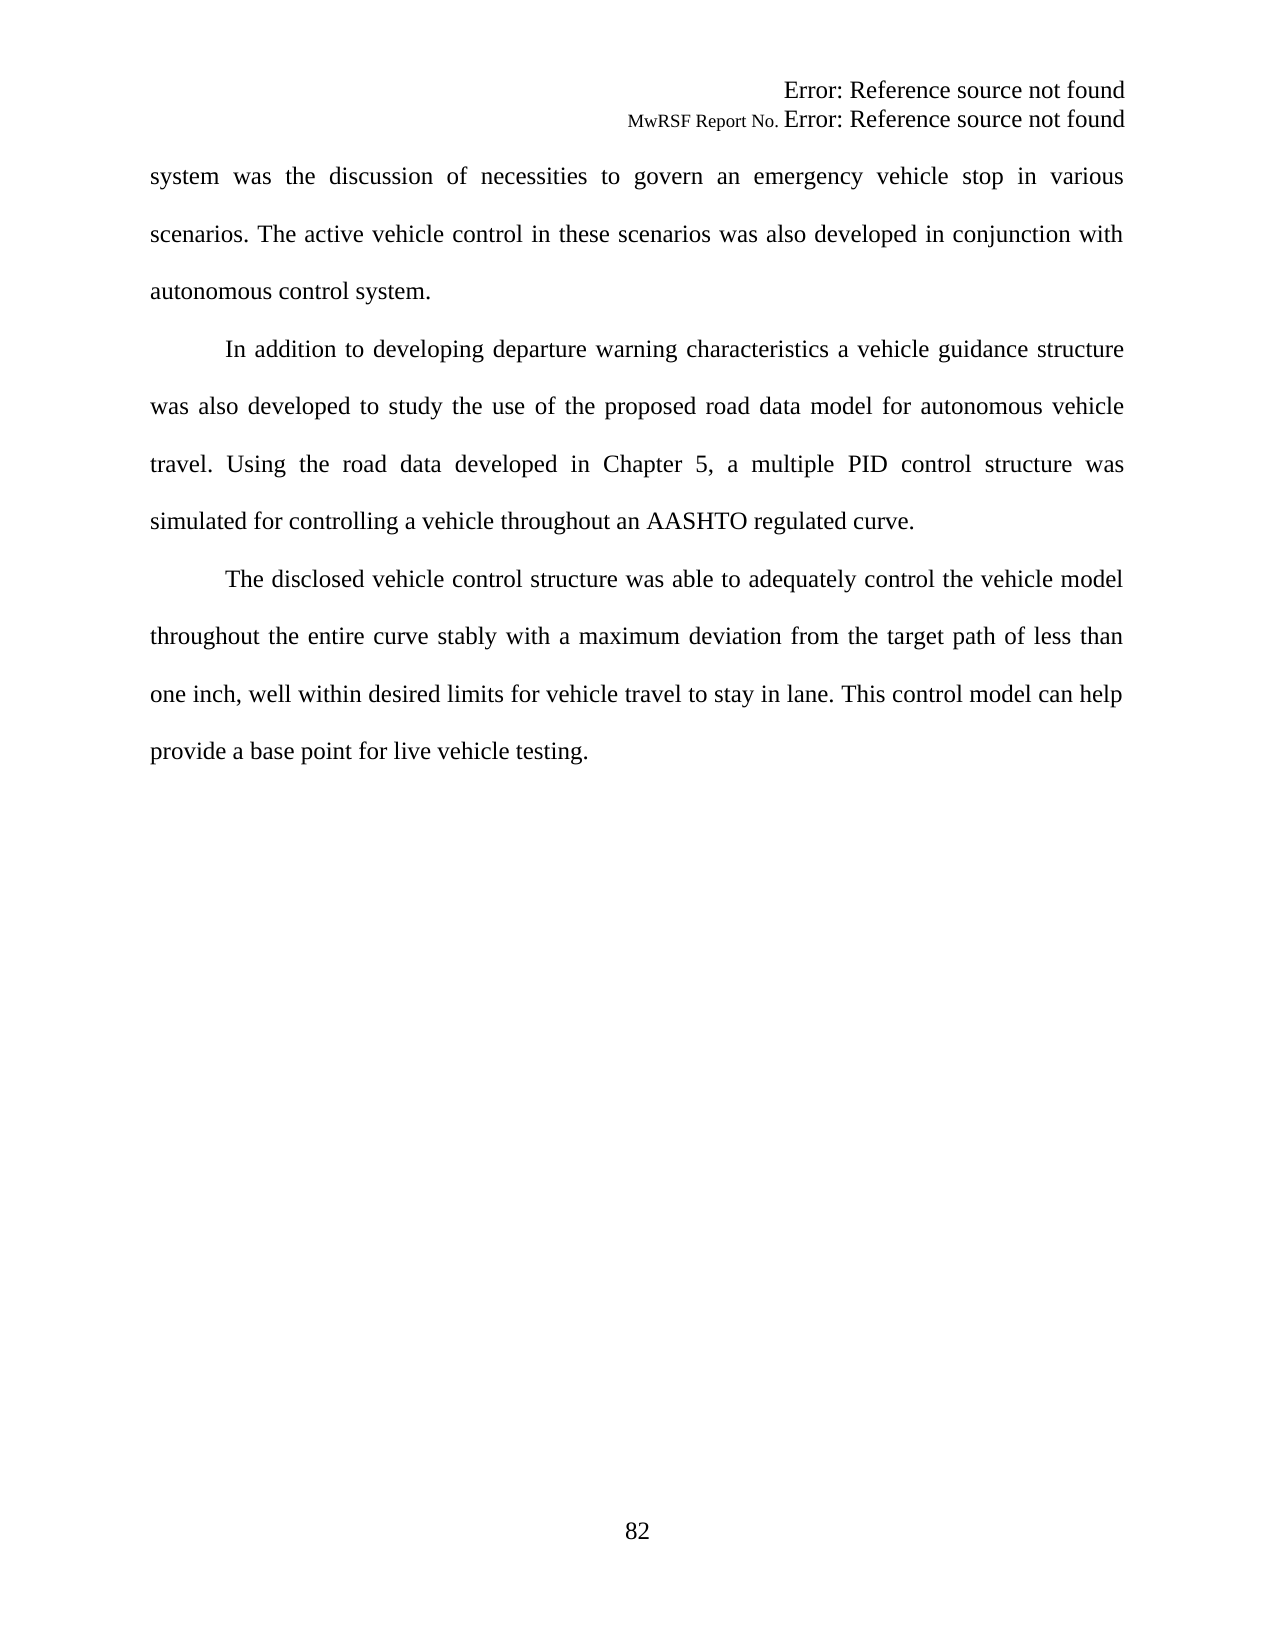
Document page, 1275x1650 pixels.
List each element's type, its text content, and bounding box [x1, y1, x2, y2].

text In addition to developing departure warning characteristics a vehicle guidance structure was also developed to study the use of the proposed road data model for autonomous vehicle travel. Using the road data developed in Chapter 5, a multiple PID control structure was simulated for controlling a vehicle throughout an AASHTO regulated curve. [150, 334, 1125, 535]
text The disclosed vehicle control structure was able to adequately control the vehicle model throughout the entire curve stably with a maximum deviation from the target path of less than one inch, well within desired limits for vehicle travel to stay in lane. This control model can help provide a base point for live vehicle testing. [150, 564, 1125, 765]
